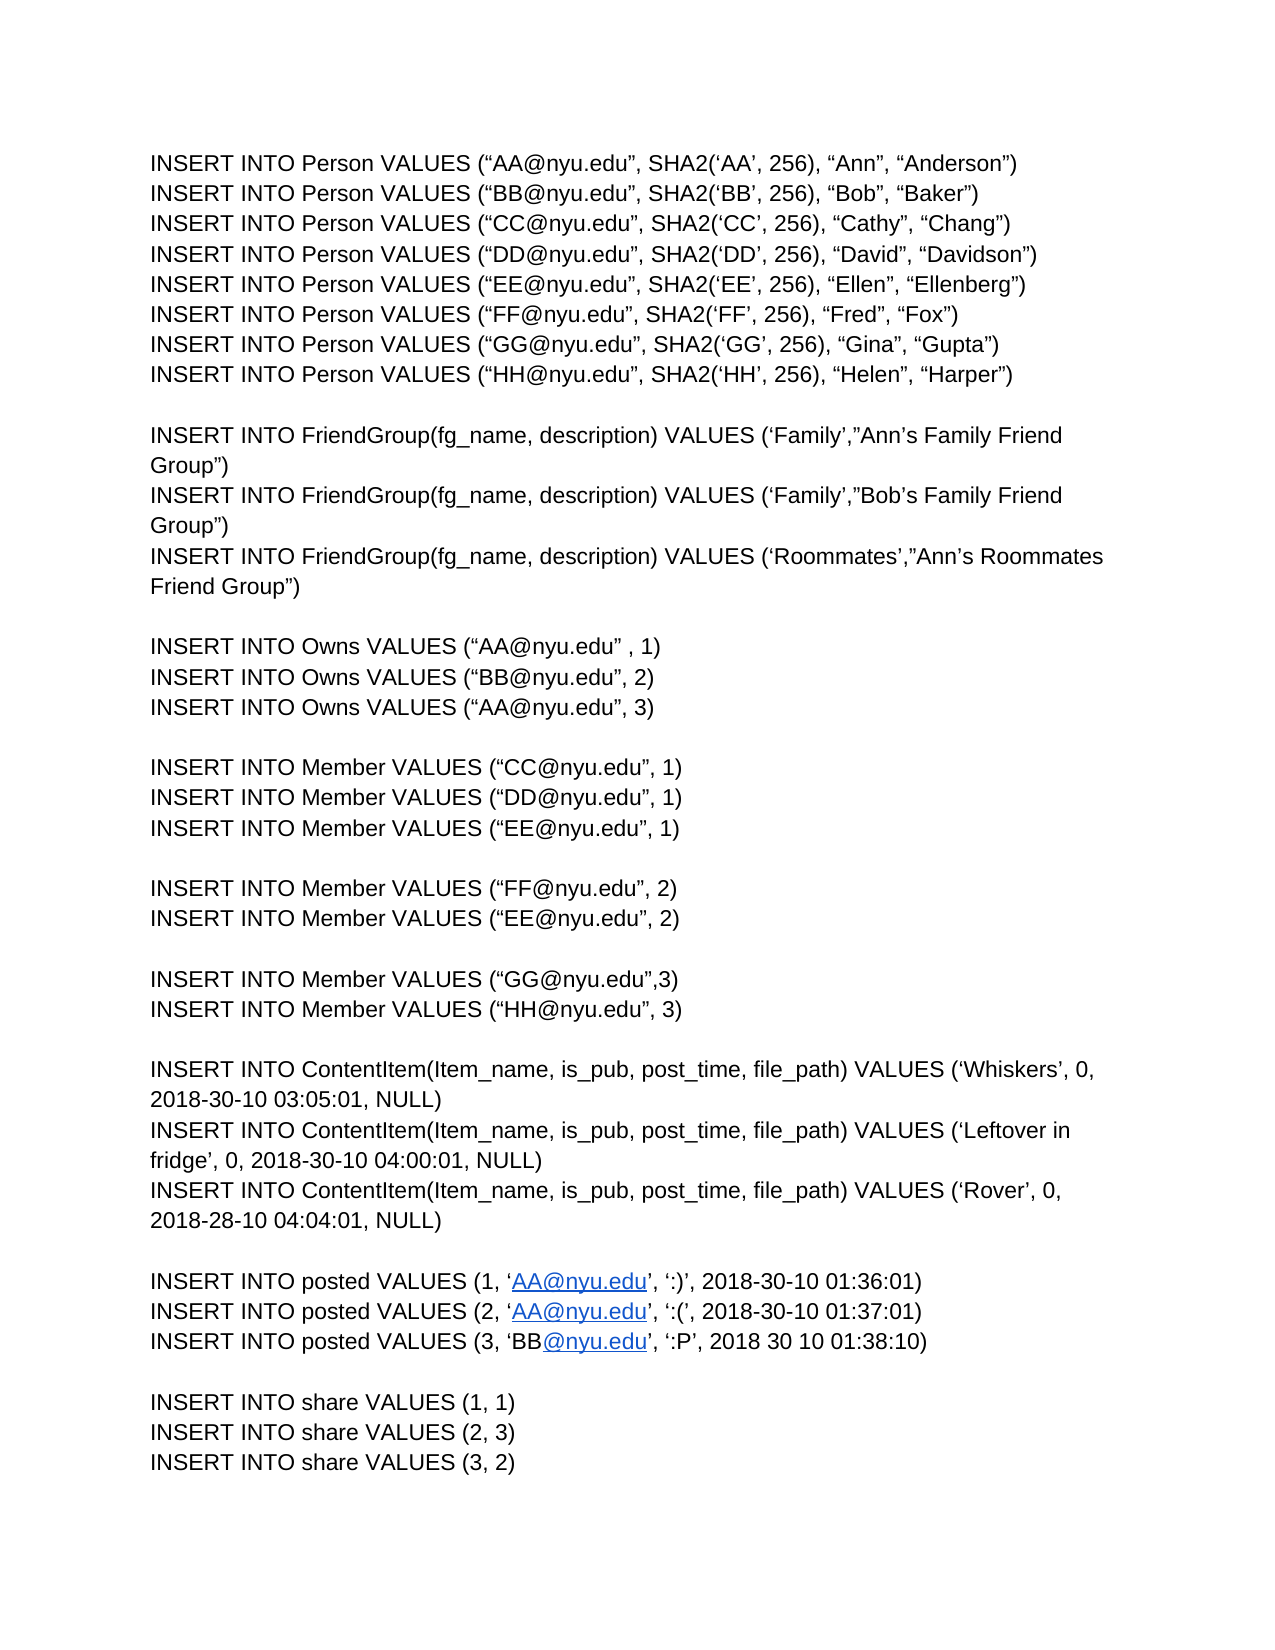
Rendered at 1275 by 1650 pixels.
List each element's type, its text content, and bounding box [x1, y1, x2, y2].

text INSERT INTO share VALUES (2, 3) [150, 1419, 1125, 1445]
text INSERT INTO FriendGroup(fg_name, description) VALUES (‘Family’,”Ann’s Family Friend Group”) [150, 422, 1125, 478]
text INSERT INTO Owns VALUES (“AA@nyu.edu”, 3) [150, 694, 1125, 720]
text INSERT INTO Member VALUES (“EE@nyu.edu”, 2) [150, 905, 1125, 932]
text INSERT INTO posted VALUES (1, ‘AA@nyu.edu’, ‘:)’, 2018-30-10 01:36:01) [150, 1268, 1125, 1294]
text INSERT INTO Person VALUES (“HH@nyu.edu”, SHA2(‘HH’, 256), “Helen”, “Harper”) [150, 361, 1125, 388]
text INSERT INTO Member VALUES (“CC@nyu.edu”, 1) [150, 754, 1125, 781]
text INSERT INTO Person VALUES (“BB@nyu.edu”, SHA2(‘BB’, 256), “Bob”, “Baker”) [150, 180, 1125, 207]
text INSERT INTO Person VALUES (“GG@nyu.edu”, SHA2(‘GG’, 256), “Gina”, “Gupta”) [150, 331, 1125, 358]
text INSERT INTO posted VALUES (2, ‘AA@nyu.edu’, ‘:(’, 2018-30-10 01:37:01) [150, 1298, 1125, 1324]
text INSERT INTO Member VALUES (“GG@nyu.edu”,3) [150, 966, 1125, 992]
text INSERT INTO ContentItem(Item_name, is_pub, post_time, file_path) VALUES (‘Whiskers’, 0, 2018-30-10 03:05:01, NULL) [150, 1056, 1125, 1113]
text INSERT INTO posted VALUES (3, ‘BB@nyu.edu’, ‘:P’, 2018 30 10 01:38:10) [150, 1328, 1125, 1354]
text INSERT INTO Person VALUES (“AA@nyu.edu”, SHA2(‘AA’, 256), “Ann”, “Anderson”) [150, 150, 1125, 176]
text INSERT INTO Person VALUES (“EE@nyu.edu”, SHA2(‘EE’, 256), “Ellen”, “Ellenberg”) [150, 271, 1125, 297]
text INSERT INTO Person VALUES (“CC@nyu.edu”, SHA2(‘CC’, 256), “Cathy”, “Chang”) [150, 210, 1125, 237]
text INSERT INTO Owns VALUES (“AA@nyu.edu” , 1) [150, 633, 1125, 660]
text INSERT INTO Member VALUES (“HH@nyu.edu”, 3) [150, 996, 1125, 1022]
text INSERT INTO ContentItem(Item_name, is_pub, post_time, file_path) VALUES (‘Rover’, 0, 2018-28-10 04:04:01, NULL) [150, 1177, 1125, 1234]
text INSERT INTO share VALUES (3, 2) [150, 1449, 1125, 1475]
text INSERT INTO Member VALUES (“DD@nyu.edu”, 1) [150, 784, 1125, 811]
text INSERT INTO Member VALUES (“FF@nyu.edu”, 2) [150, 875, 1125, 901]
text INSERT INTO share VALUES (1, 1) [150, 1388, 1125, 1415]
text INSERT INTO ContentItem(Item_name, is_pub, post_time, file_path) VALUES (‘Leftover in fridge’, 0, 2018-30-10 04:00:01, NULL) [150, 1117, 1125, 1173]
text INSERT INTO Member VALUES (“EE@nyu.edu”, 1) [150, 814, 1125, 841]
text INSERT INTO Person VALUES (“FF@nyu.edu”, SHA2(‘FF’, 256), “Fred”, “Fox”) [150, 301, 1125, 327]
text INSERT INTO Owns VALUES (“BB@nyu.edu”, 2) [150, 663, 1125, 690]
text INSERT INTO FriendGroup(fg_name, description) VALUES (‘Family’,”Bob’s Family Friend Group”) [150, 482, 1125, 539]
text INSERT INTO FriendGroup(fg_name, description) VALUES (‘Roommates’,”Ann’s Roommates Friend Group”) [150, 543, 1125, 599]
text INSERT INTO Person VALUES (“DD@nyu.edu”, SHA2(‘DD’, 256), “David”, “Davidson”) [150, 241, 1125, 267]
